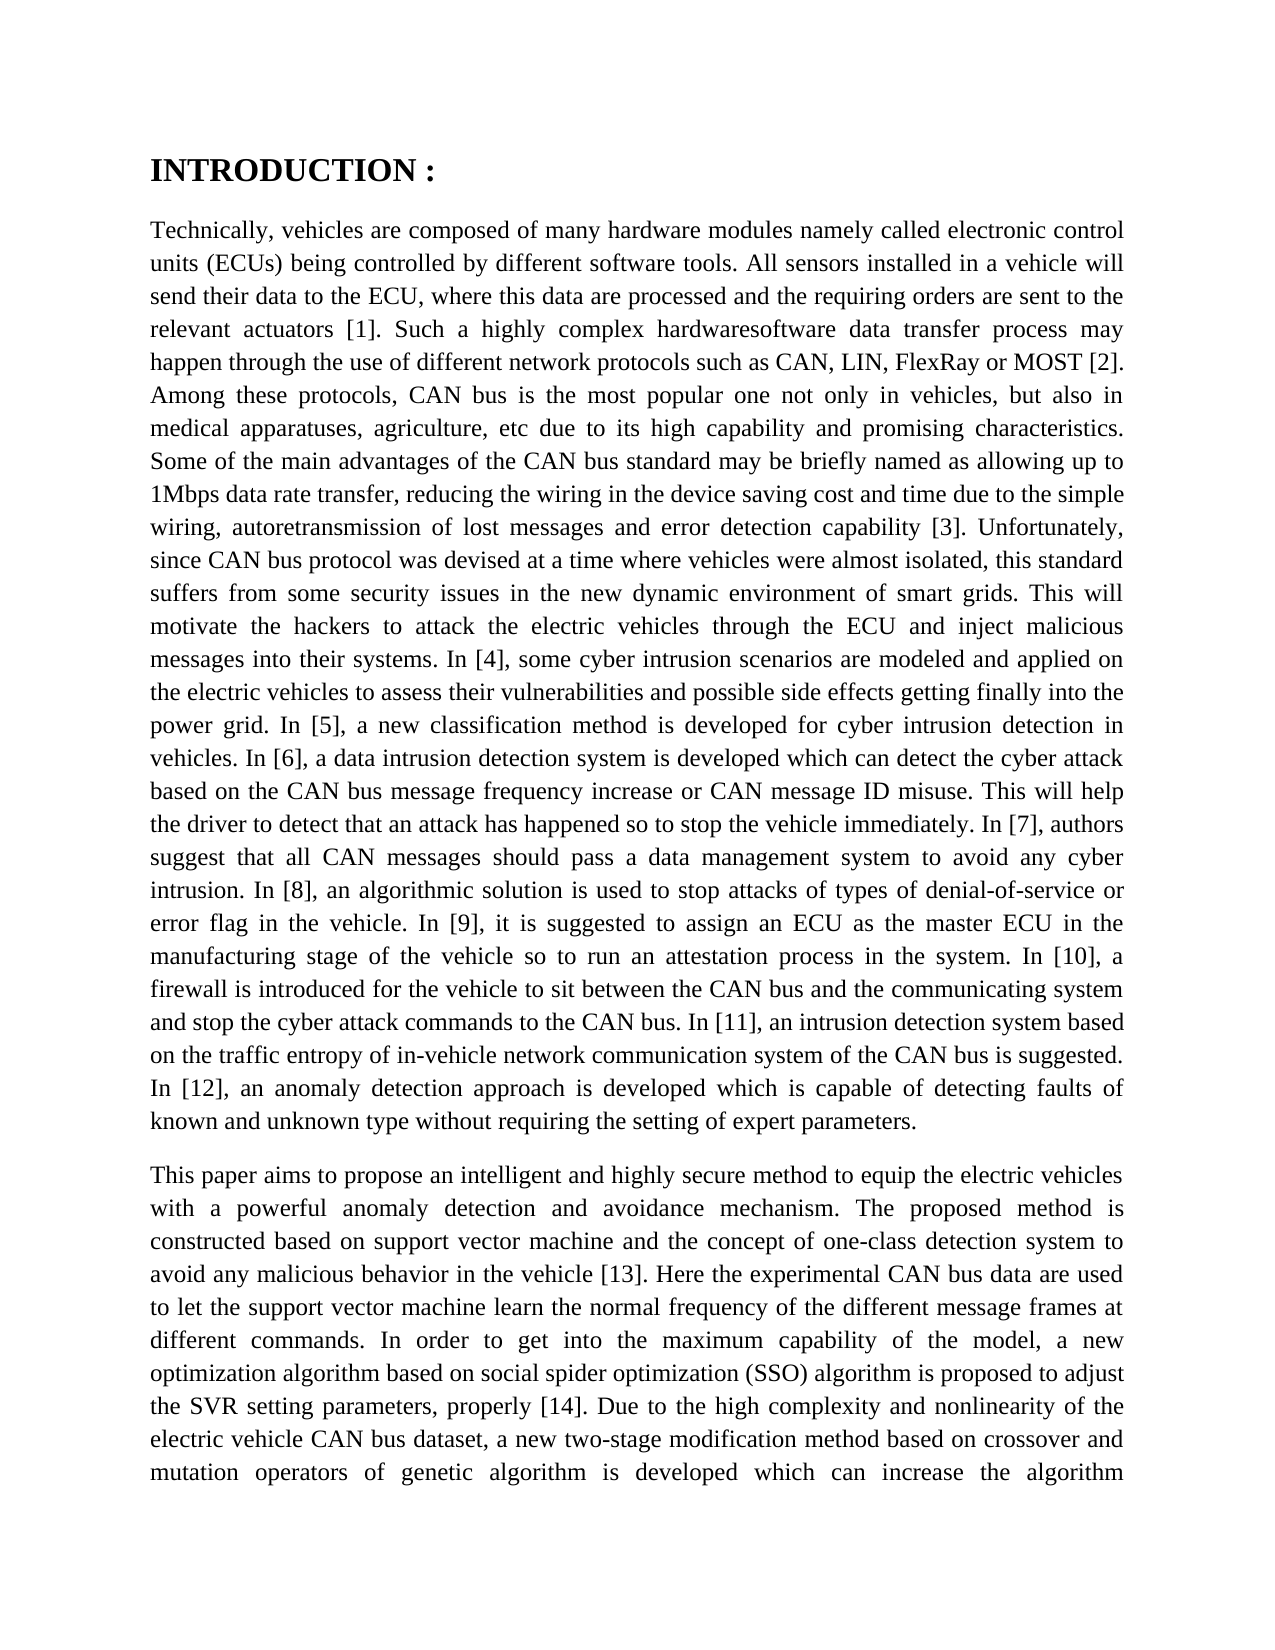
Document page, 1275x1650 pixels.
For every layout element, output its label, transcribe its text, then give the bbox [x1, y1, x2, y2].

text Technically, vehicles are composed of many hardware modules namely called electronic control units (ECUs) being controlled by different software tools. All sensors installed in a vehicle will send their data to the ECU, where this data are processed and the requiring orders are sent to the relevant actuators [1]. Such a highly complex hardwaresoftware data transfer process may happen through the use of different network protocols such as CAN, LIN, FlexRay or MOST [2]. Among these protocols, CAN bus is the most popular one not only in vehicles, but also in medical apparatuses, agriculture, etc due to its high capability and promising characteristics. Some of the main advantages of the CAN bus standard may be briefly named as allowing up to 1Mbps data rate transfer, reducing the wiring in the device saving cost and time due to the simple wiring, autoretransmission of lost messages and error detection capability [3]. Unfortunately, since CAN bus protocol was devised at a time where vehicles were almost isolated, this standard suffers from some security issues in the new dynamic environment of smart grids. This will motivate the hackers to attack the electric vehicles through the ECU and inject malicious messages into their systems. In [4], some cyber intrusion scenarios are modeled and applied on the electric vehicles to assess their vulnerabilities and possible side effects getting finally into the power grid. In [5], a new classification method is developed for cyber intrusion detection in vehicles. In [6], a data intrusion detection system is developed which can detect the cyber attack based on the CAN bus message frequency increase or CAN message ID misuse. This will help the driver to detect that an attack has happened so to stop the vehicle immediately. In [7], authors suggest that all CAN messages should pass a data management system to avoid any cyber intrusion. In [8], an algorithmic solution is used to stop attacks of types of denial-of-service or error flag in the vehicle. In [9], it is suggested to assign an ECU as the master ECU in the manufacturing stage of the vehicle so to run an attestation process in the system. In [10], a firewall is introduced for the vehicle to sit between the CAN bus and the communicating system and stop the cyber attack commands to the CAN bus. In [11], an intrusion detection system based on the traffic entropy of in-vehicle network communication system of the CAN bus is suggested. In [12], an anomaly detection approach is developed which is capable of detecting faults of known and unknown type without requiring the setting of expert parameters. [150, 215, 1125, 1135]
text INTRODUCTION : [150, 150, 1125, 188]
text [150, 1160, 1125, 1486]
